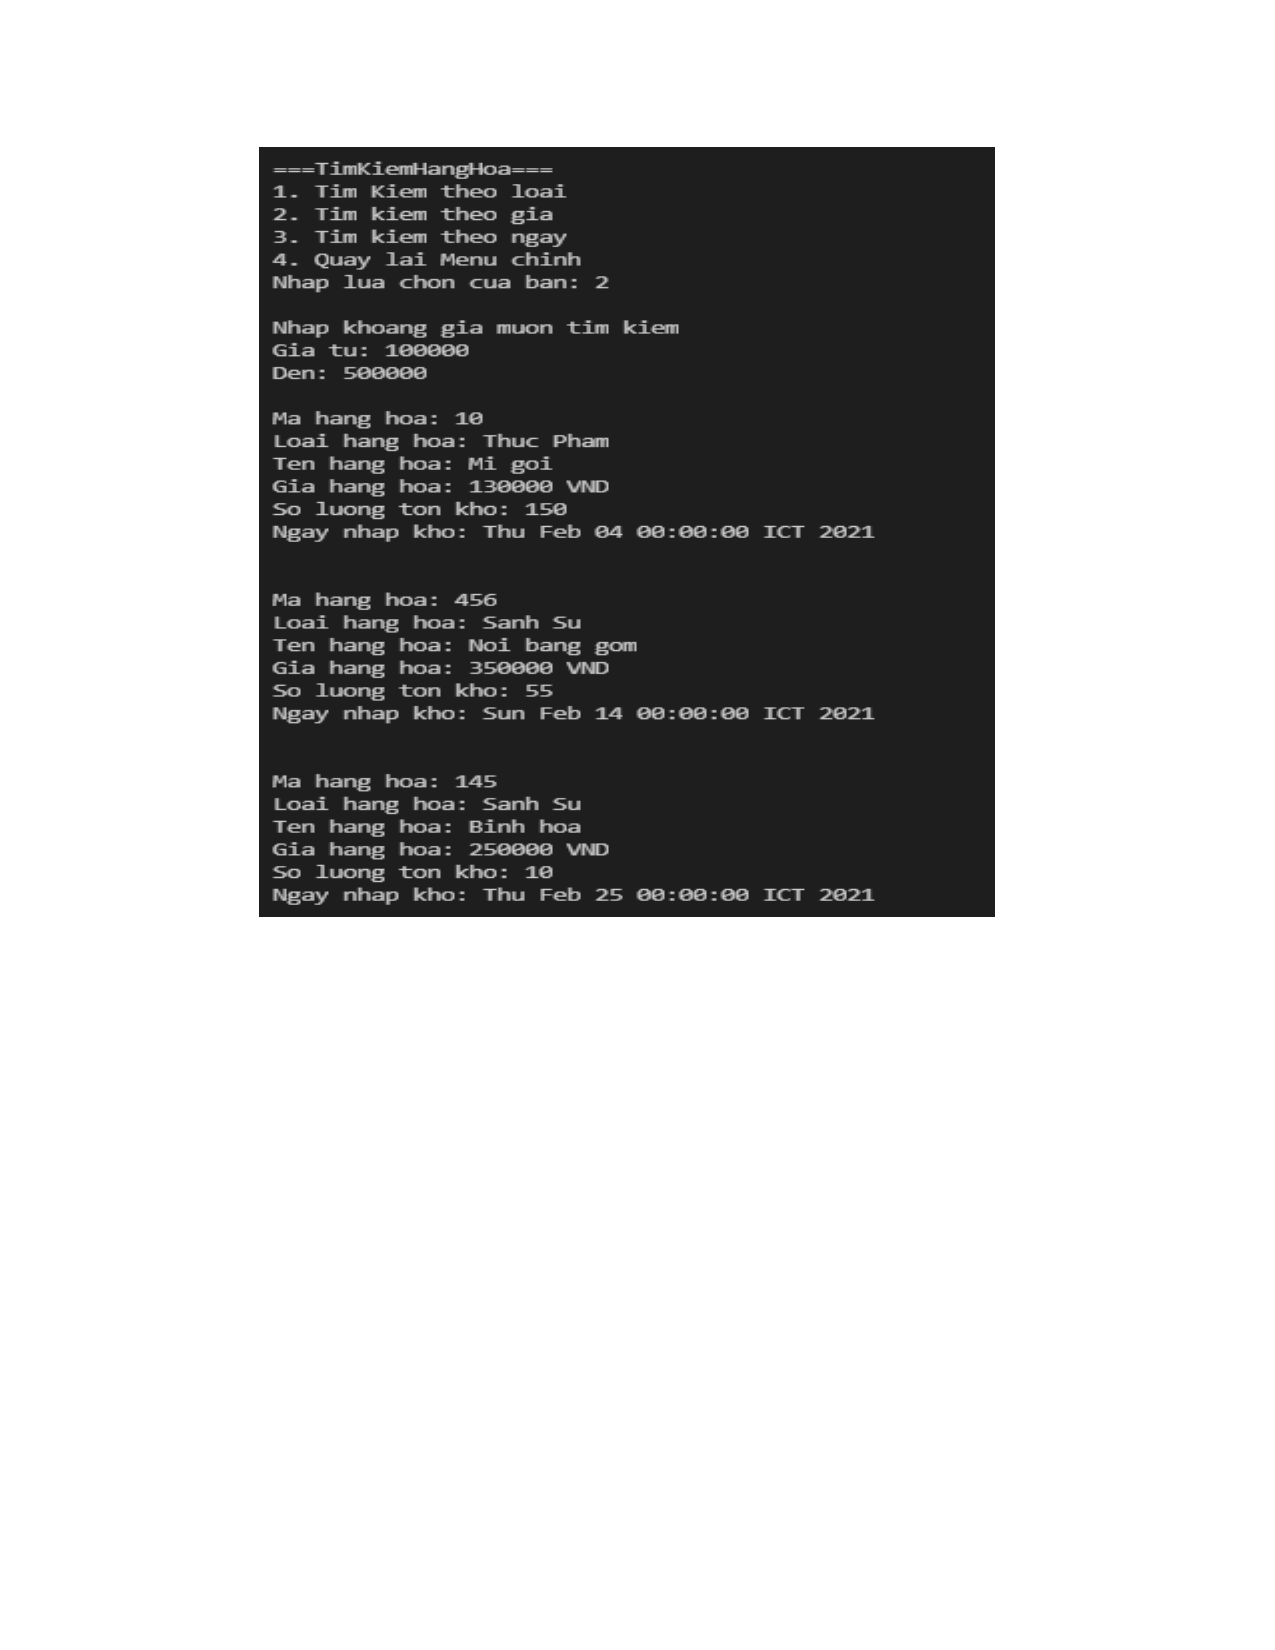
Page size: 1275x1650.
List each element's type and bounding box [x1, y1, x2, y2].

picture [259, 147, 995, 917]
